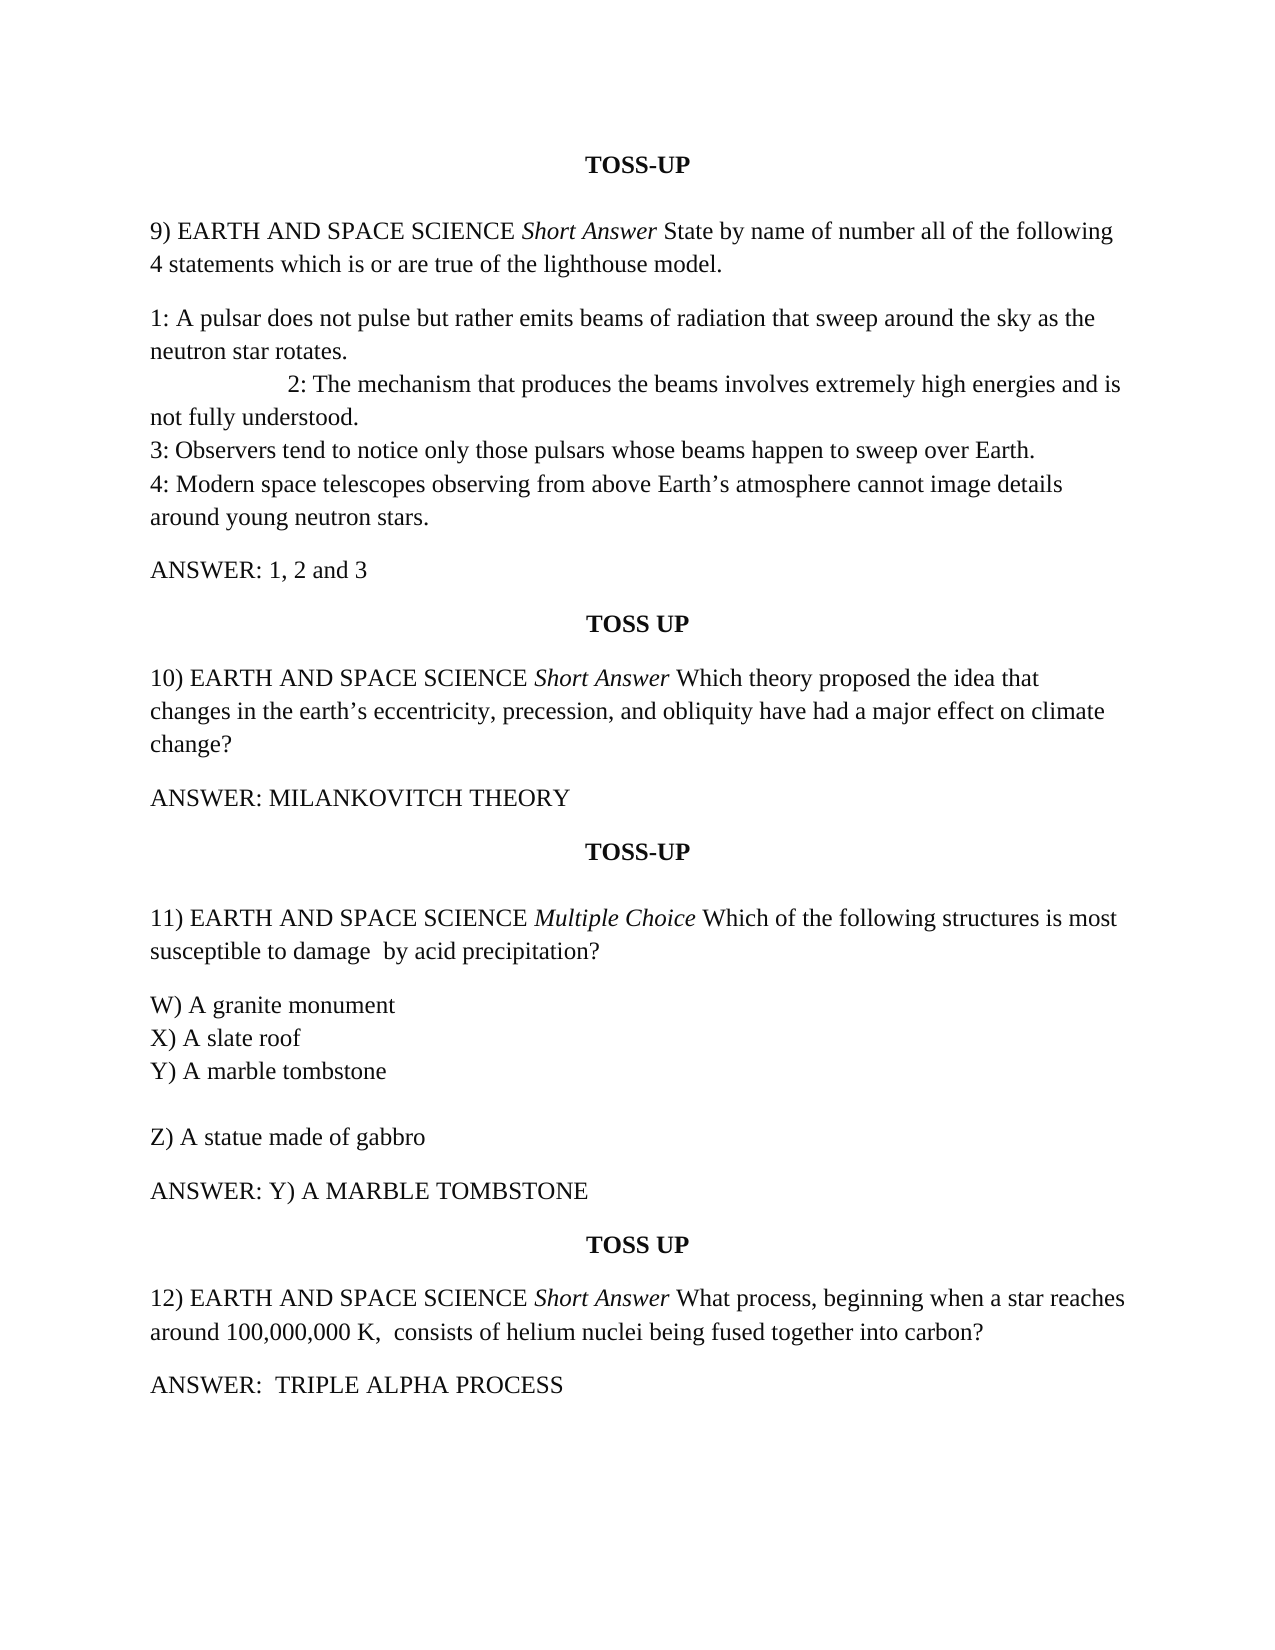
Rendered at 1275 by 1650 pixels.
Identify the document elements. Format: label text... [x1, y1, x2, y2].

text TOSS-UP [150, 837, 1125, 866]
text TOSS UP [150, 609, 1125, 638]
text ANSWER: TRIPLE ALPHA PROCESS [150, 1370, 1125, 1399]
text TOSS UP [150, 1230, 1125, 1258]
text ANSWER: 1, 2 and 3 [150, 556, 1125, 584]
text 9) EARTH AND SPACE SCIENCE Short Answer State by name of number all of the following 4 statements which is or are true of the lighthouse model. [150, 216, 1125, 278]
text 10) EARTH AND SPACE SCIENCE Short Answer Which theory proposed the idea that changes in the earth’s eccentricity, precession, and obliquity have had a major effect on climate change? [150, 663, 1125, 758]
text 11) EARTH AND SPACE SCIENCE Multiple Choice Which of the following structures is most susceptible to damage by acid precipitation? [150, 903, 1125, 965]
text 1: A pulsar does not pulse but rather emits beams of radiation that sweep around the sky as the neutron star rotates. 2: The mechanism that produces the beams involves extremely high energies and is not fully understood. 3: Observers tend to notice only those pulsars whose beams happen to sweep over Earth. 4: Modern space telescopes observing from above Earth’s atmosphere cannot image details around young neutron stars. [150, 303, 1125, 530]
text TOSS-UP [150, 150, 1125, 179]
text ANSWER: Y) A MARBLE TOMBSTONE [150, 1176, 1125, 1204]
text W) A granite monument X) A slate roof Y) A marble tombstone Z) A statue made of gabbro [150, 990, 1125, 1151]
text ANSWER: MILANKOVITCH THEORY [150, 783, 1125, 812]
text 12) EARTH AND SPACE SCIENCE Short Answer What process, beginning when a star reaches around 100,000,000 K, consists of helium nuclei being fused together into carbon? [150, 1283, 1125, 1345]
